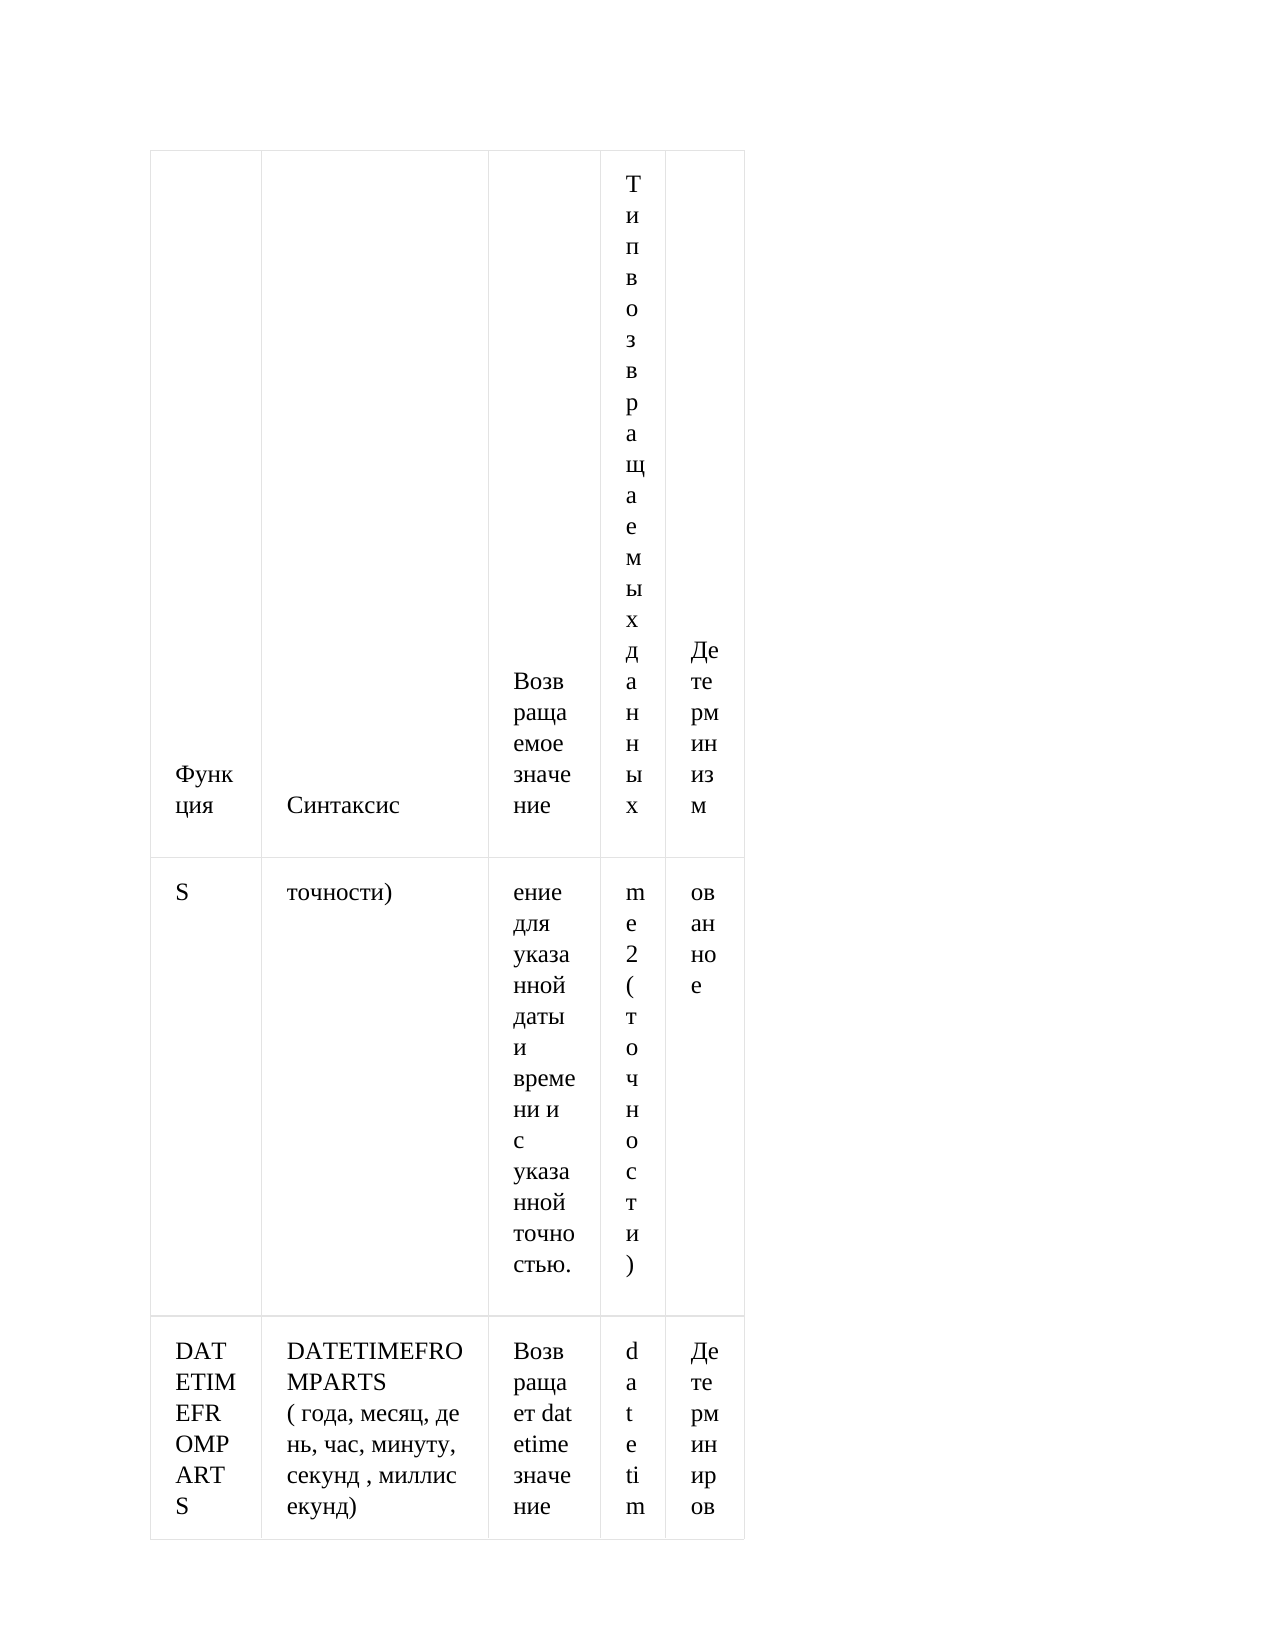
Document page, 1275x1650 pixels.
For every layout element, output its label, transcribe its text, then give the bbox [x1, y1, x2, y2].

table_cell Возвращает datetime2значение для указанной даты и времени и с указанной точностью. [489, 858, 600, 1315]
table_header Функция [151, 151, 261, 856]
table_cell DATETIMEFROMPARTS ( года, месяц, день, час, минуту, секунд , миллисекунд) [262, 1317, 488, 1538]
table_header Синтаксис [262, 151, 488, 856]
table_cell datetime [601, 1317, 665, 1538]
table_header Тип возвращаемых данных [601, 151, 665, 856]
table_header Возвращаемое значение [489, 151, 600, 856]
table_cell DATETIME2FROMPARTS ( года, месяц, день, час, минуту, секунд , дроби, точности) [262, 858, 488, 1315]
table_cell datetime2 (точности ) [601, 858, 665, 1315]
table_cell Возвращает datetimeзначение для указанной даты и времени. [489, 1317, 600, 1538]
table_cell DATETIME2FROMPARTS [151, 858, 261, 1315]
table_cell Детерминированное [666, 1317, 744, 1538]
table_header Детерминизм [666, 151, 744, 856]
table_cell DATETIMEFROMPARTS [151, 1317, 261, 1538]
table_cell Детерминированное [666, 858, 744, 1315]
